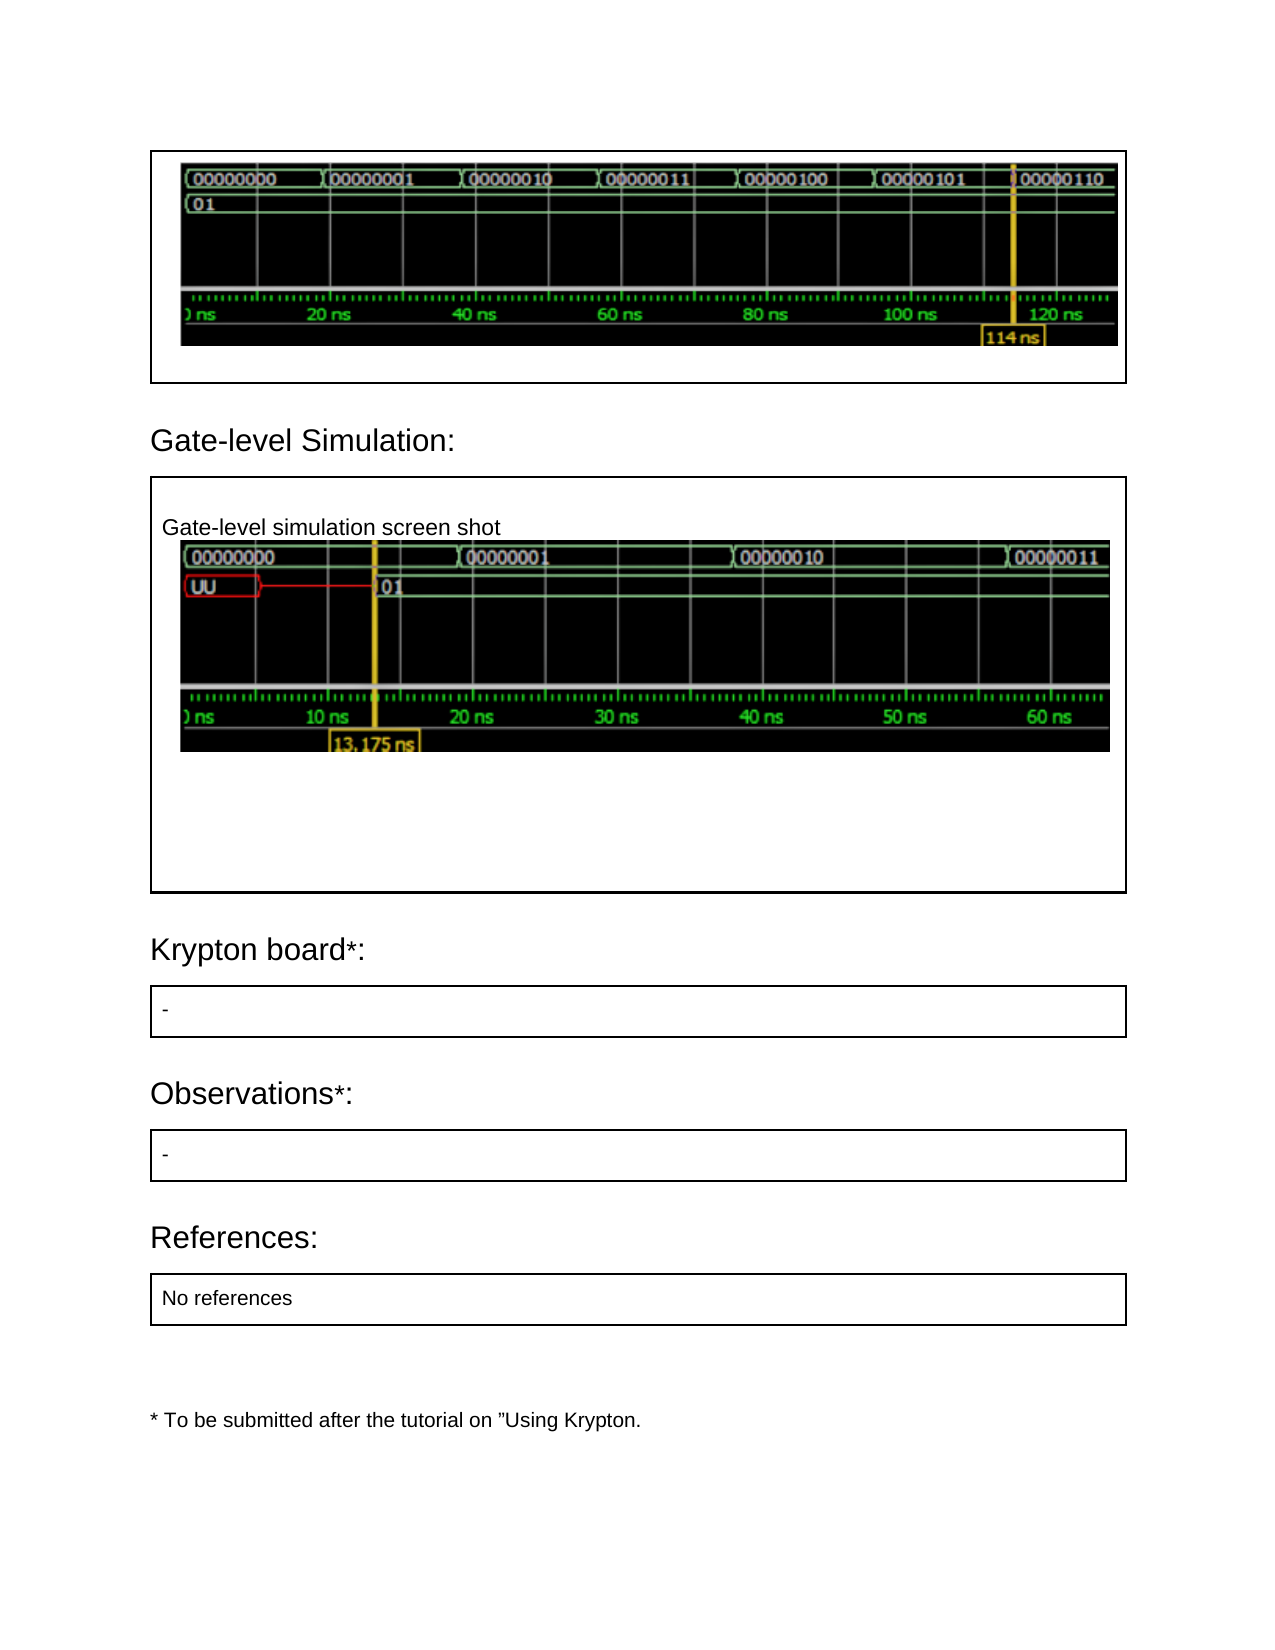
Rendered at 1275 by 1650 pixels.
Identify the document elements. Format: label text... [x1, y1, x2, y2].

subtitle Gate-level Simulation: [150, 422, 1125, 458]
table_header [152, 152, 1125, 382]
table_header No references [152, 1275, 1125, 1324]
table_header - [152, 1131, 1125, 1179]
table_header - [152, 987, 1125, 1036]
table_header Gate-level simulation screen shot [152, 478, 1125, 891]
subtitle Krypton board*: [150, 931, 1125, 967]
subtitle References: [150, 1219, 1125, 1255]
subtitle Observations*: [150, 1075, 1125, 1111]
text * To be submitted after the tutorial on ”Using Krypton. [150, 1408, 1125, 1432]
